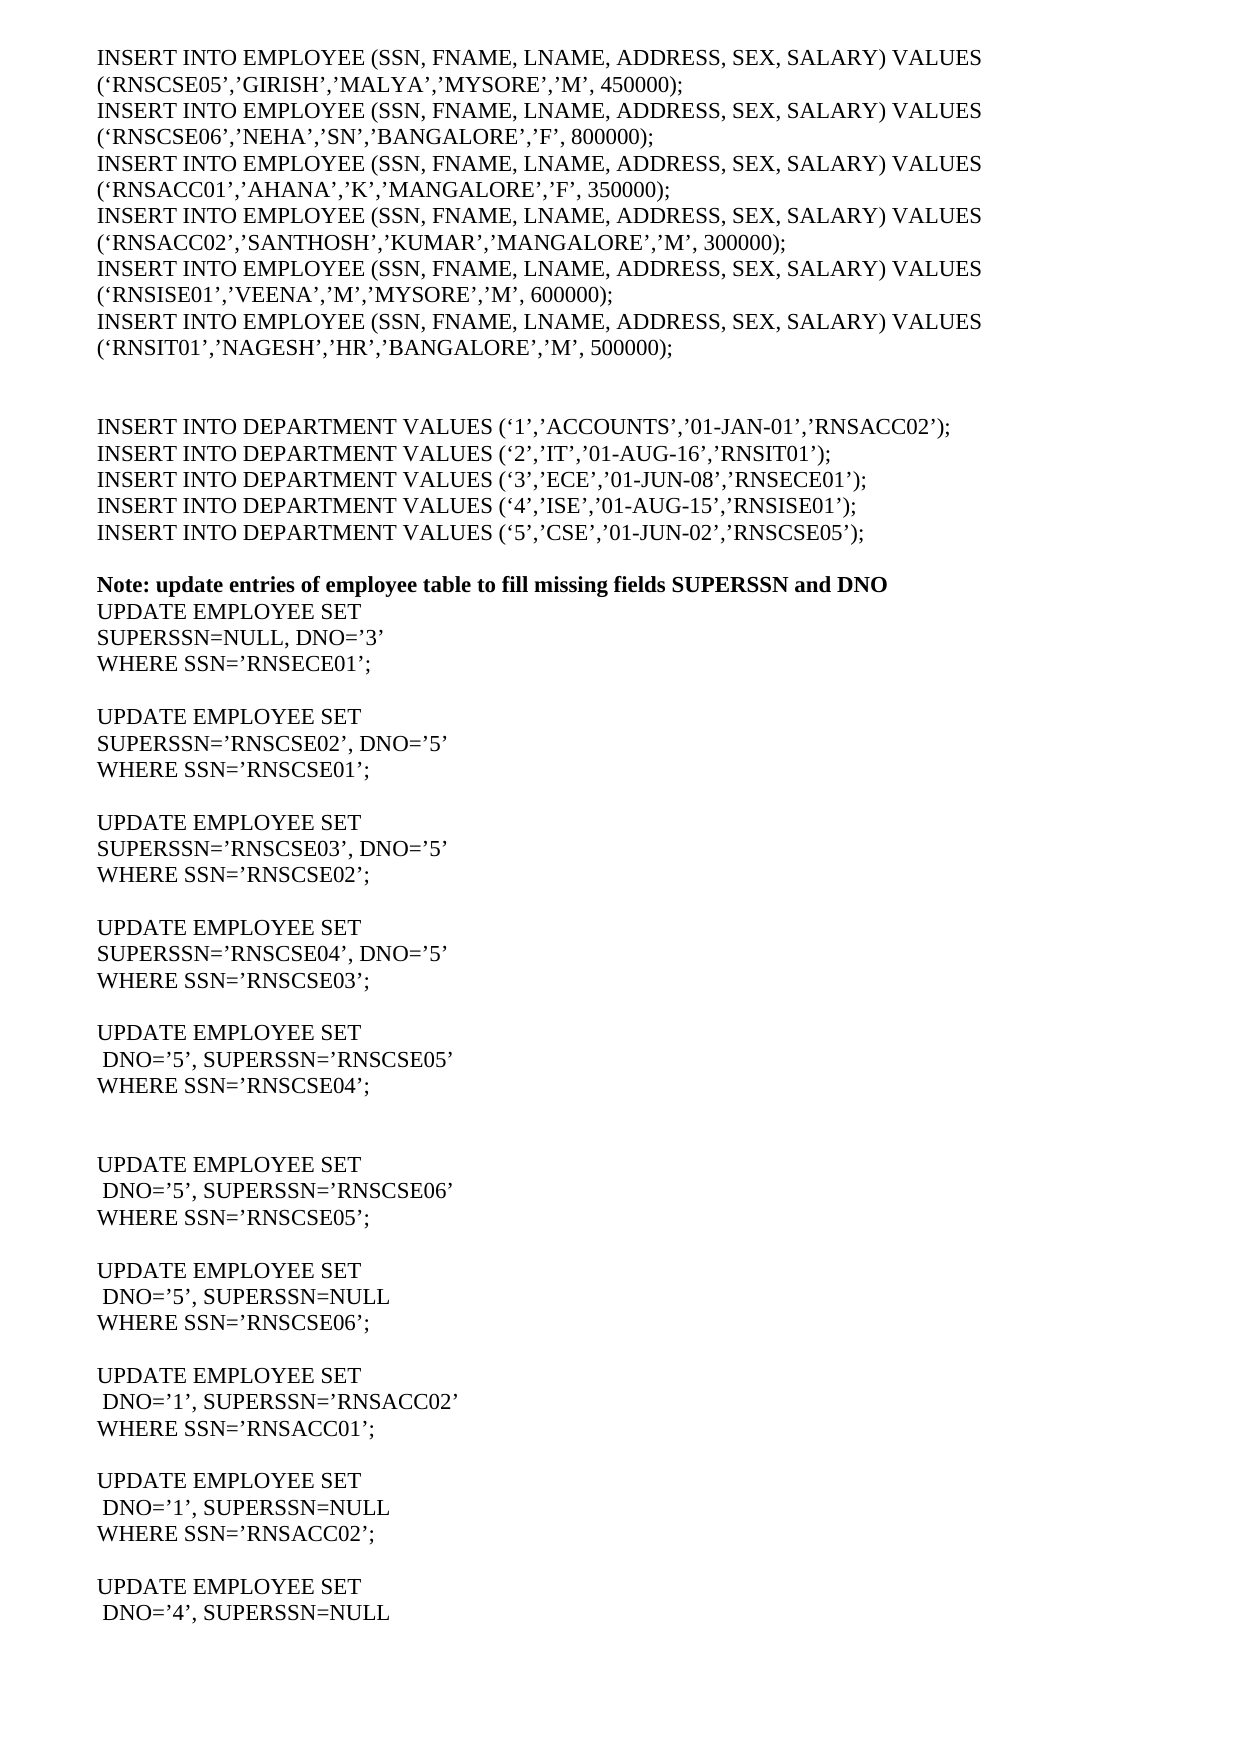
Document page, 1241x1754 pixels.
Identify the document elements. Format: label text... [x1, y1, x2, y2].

text UPDATE EMPLOYEE SET [97, 1151, 1181, 1178]
text WHERE SSN=’RNSCSE06’; [97, 1309, 1181, 1336]
text Note: update entries of employee table to fill missing fields SUPERSSN and DNO [97, 571, 1181, 598]
text UPDATE EMPLOYEE SET [97, 703, 1181, 729]
text WHERE SSN=’RNSACC02’; [97, 1520, 1181, 1547]
text WHERE SSN=’RNSCSE03’; [97, 967, 1181, 993]
text SUPERSSN=’RNSCSE04’, DNO=’5’ [97, 940, 1181, 967]
text SUPERSSN=’RNSCSE02’, DNO=’5’ [97, 729, 1181, 756]
text INSERT INTO EMPLOYEE (SSN, FNAME, LNAME, ADDRESS, SEX, SALARY) VALUES (‘RNSIT01’,’NAGESH’,’HR’,’BANGALORE’,’M’, 500000); [97, 308, 1181, 361]
text UPDATE EMPLOYEE SET [97, 1257, 1181, 1283]
text UPDATE EMPLOYEE SET [97, 914, 1181, 940]
text WHERE SSN=’RNSECE01’; [97, 651, 1181, 677]
text DNO=’1’, SUPERSSN=’RNSACC02’ [97, 1388, 1181, 1415]
text INSERT INTO EMPLOYEE (SSN, FNAME, LNAME, ADDRESS, SEX, SALARY) VALUES (‘RNSACC01’,’AHANA’,’K’,’MANGALORE’,’F’, 350000); [97, 150, 1181, 202]
text UPDATE EMPLOYEE SET [97, 1573, 1181, 1599]
text DNO=’5’, SUPERSSN=’RNSCSE05’ [97, 1046, 1181, 1072]
text SUPERSSN=NULL, DNO=’3’ [97, 624, 1181, 651]
text INSERT INTO EMPLOYEE (SSN, FNAME, LNAME, ADDRESS, SEX, SALARY) VALUES (‘RNSISE01’,’VEENA’,’M’,’MYSORE’,’M’, 600000); [97, 255, 1181, 308]
text INSERT INTO DEPARTMENT VALUES (‘4’,’ISE’,’01-AUG-15’,’RNSISE01’); [97, 492, 1181, 519]
text WHERE SSN=’RNSCSE01’; [97, 756, 1181, 782]
text DNO=’5’, SUPERSSN=NULL [97, 1283, 1181, 1309]
text DNO=’5’, SUPERSSN=’RNSCSE06’ [97, 1178, 1181, 1204]
text UPDATE EMPLOYEE SET [97, 809, 1181, 835]
text INSERT INTO EMPLOYEE (SSN, FNAME, LNAME, ADDRESS, SEX, SALARY) VALUES (‘RNSCSE05’,’GIRISH’,’MALYA’,’MYSORE’,’M’, 450000); [97, 44, 1181, 97]
text UPDATE EMPLOYEE SET [97, 1467, 1181, 1494]
text DNO=’4’, SUPERSSN=NULL [97, 1599, 1181, 1626]
text UPDATE EMPLOYEE SET [97, 1019, 1181, 1046]
text UPDATE EMPLOYEE SET [97, 1362, 1181, 1388]
text INSERT INTO DEPARTMENT VALUES (‘3’,’ECE’,’01-JUN-08’,’RNSECE01’); [97, 466, 1181, 492]
text INSERT INTO DEPARTMENT VALUES (‘2’,’IT’,’01-AUG-16’,’RNSIT01’); [97, 440, 1181, 466]
text WHERE SSN=’RNSCSE04’; [97, 1072, 1181, 1098]
text SUPERSSN=’RNSCSE03’, DNO=’5’ [97, 835, 1181, 861]
text INSERT INTO DEPARTMENT VALUES (‘1’,’ACCOUNTS’,’01-JAN-01’,’RNSACC02’); [97, 413, 1181, 440]
text DNO=’1’, SUPERSSN=NULL [97, 1494, 1181, 1520]
text INSERT INTO EMPLOYEE (SSN, FNAME, LNAME, ADDRESS, SEX, SALARY) VALUES (‘RNSCSE06’,’NEHA’,’SN’,’BANGALORE’,’F’, 800000); [97, 97, 1181, 150]
text WHERE SSN=’RNSCSE05’; [97, 1204, 1181, 1230]
text WHERE SSN=’RNSACC01’; [97, 1415, 1181, 1441]
text UPDATE EMPLOYEE SET [97, 598, 1181, 624]
text WHERE SSN=’RNSCSE02’; [97, 861, 1181, 888]
text INSERT INTO DEPARTMENT VALUES (‘5’,’CSE’,’01-JUN-02’,’RNSCSE05’); [97, 519, 1181, 545]
text INSERT INTO EMPLOYEE (SSN, FNAME, LNAME, ADDRESS, SEX, SALARY) VALUES (‘RNSACC02’,’SANTHOSH’,’KUMAR’,’MANGALORE’,’M’, 300000); [97, 202, 1181, 255]
